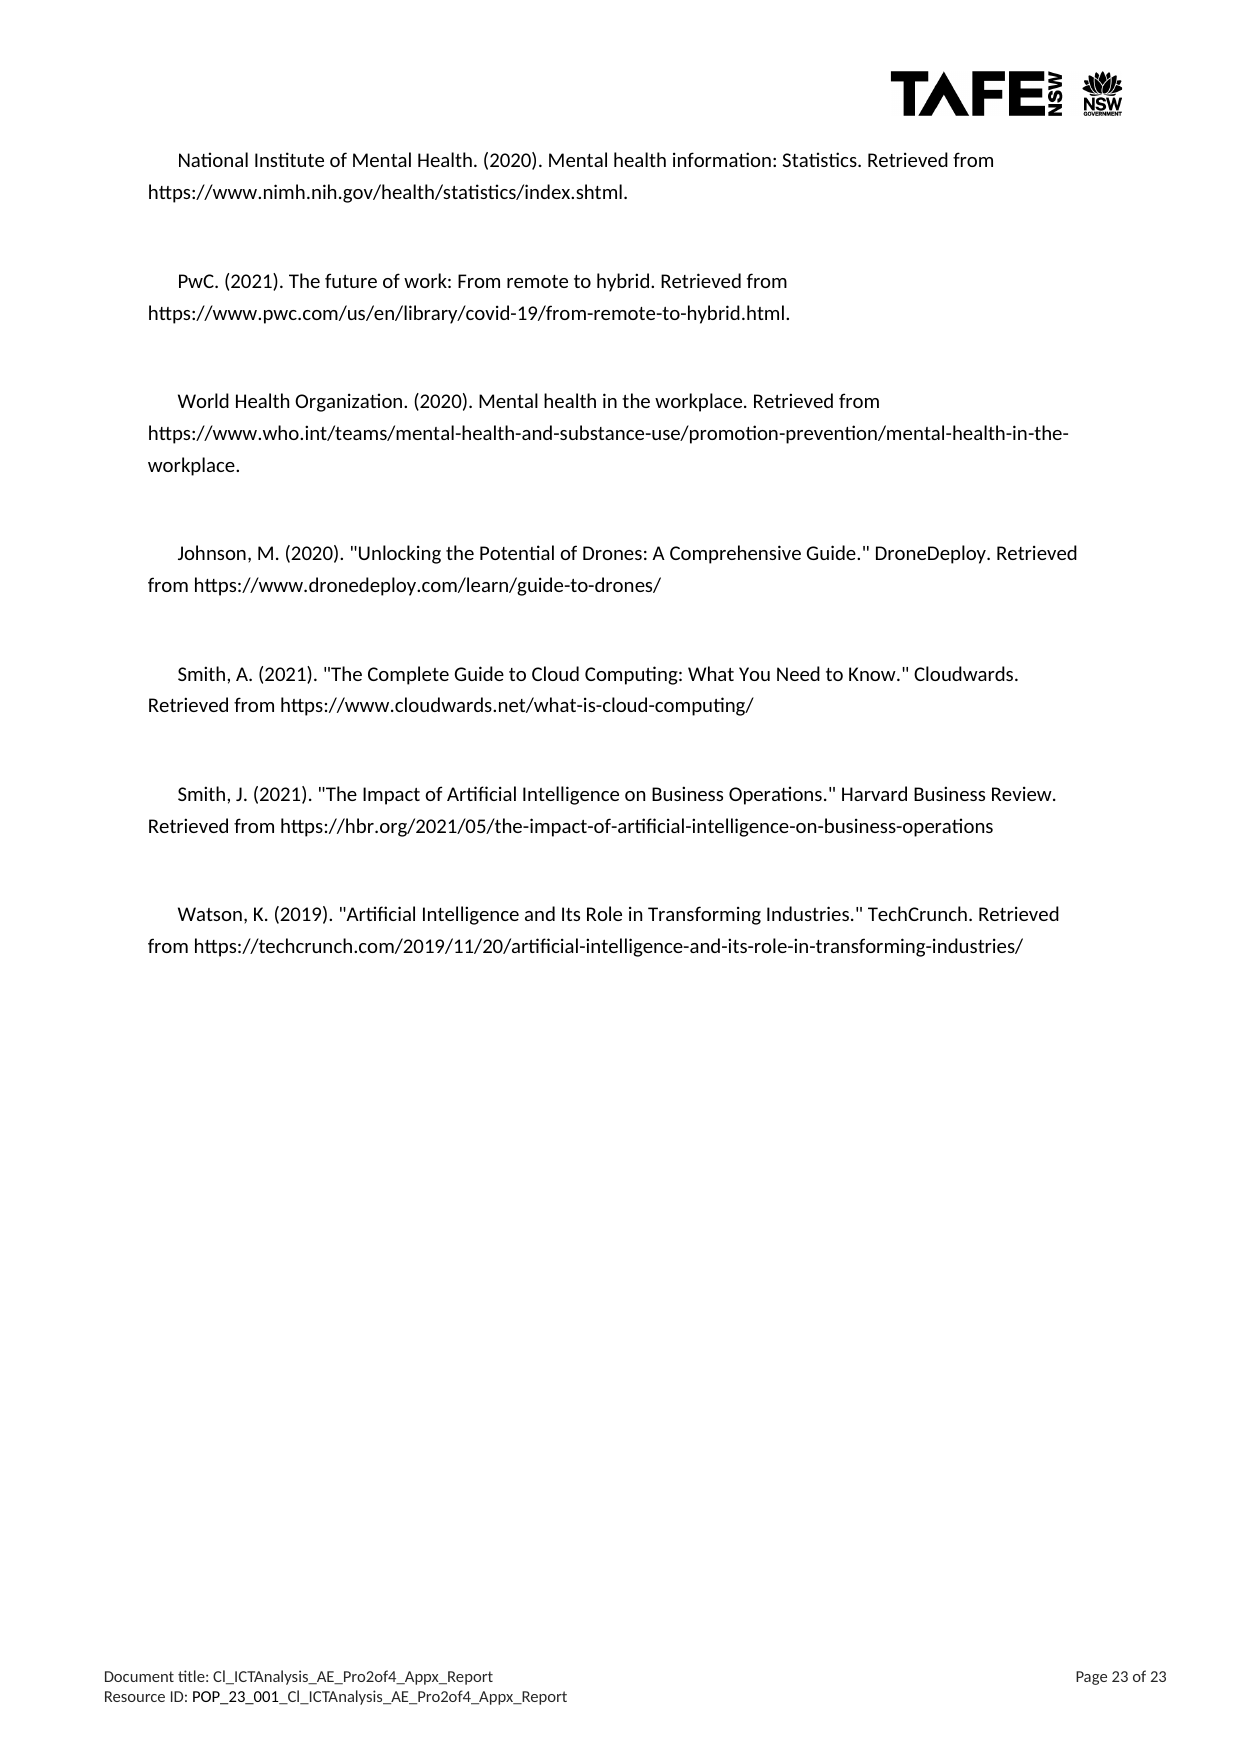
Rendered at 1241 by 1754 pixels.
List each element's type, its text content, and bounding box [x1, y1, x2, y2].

picture [890, 71, 1123, 116]
text Johnson, M. (2020). "Unlocking the Potential of Drones: A Comprehensive Guide." DroneDeploy. Retrieved from https://www.dronedeploy.com/learn/guide-to-drones/ [148, 540, 1092, 598]
text Smith, J. (2021). "The Impact of Artificial Intelligence on Business Operations." Harvard Business Review. Retrieved from https://hbr.org/2021/05/the-impact-of-artificial-intelligence-on-business-operations [148, 781, 1092, 838]
text PwC. (2021). The future of work: From remote to hybrid. Retrieved from https://www.pwc.com/us/en/library/covid-19/from-remote-to-hybrid.html. [148, 268, 1092, 325]
text Watson, K. (2019). "Artificial Intelligence and Its Role in Transforming Industries." TechCrunch. Retrieved from https://techcrunch.com/2019/11/20/artificial-intelligence-and-its-role-in-transforming-industries/ [148, 901, 1092, 958]
text National Institute of Mental Health. (2020). Mental health information: Statistics. Retrieved from https://www.nimh.nih.gov/health/statistics/index.shtml. [148, 148, 1092, 205]
text Smith, A. (2021). "The Complete Guide to Cloud Computing: What You Need to Know." Cloudwards. Retrieved from https://www.cloudwards.net/what-is-cloud-computing/ [148, 661, 1092, 718]
text World Health Organization. (2020). Mental health in the workplace. Retrieved from https://www.who.int/teams/mental-health-and-substance-use/promotion-prevention/mental-health-in-the-workplace. [148, 388, 1092, 477]
